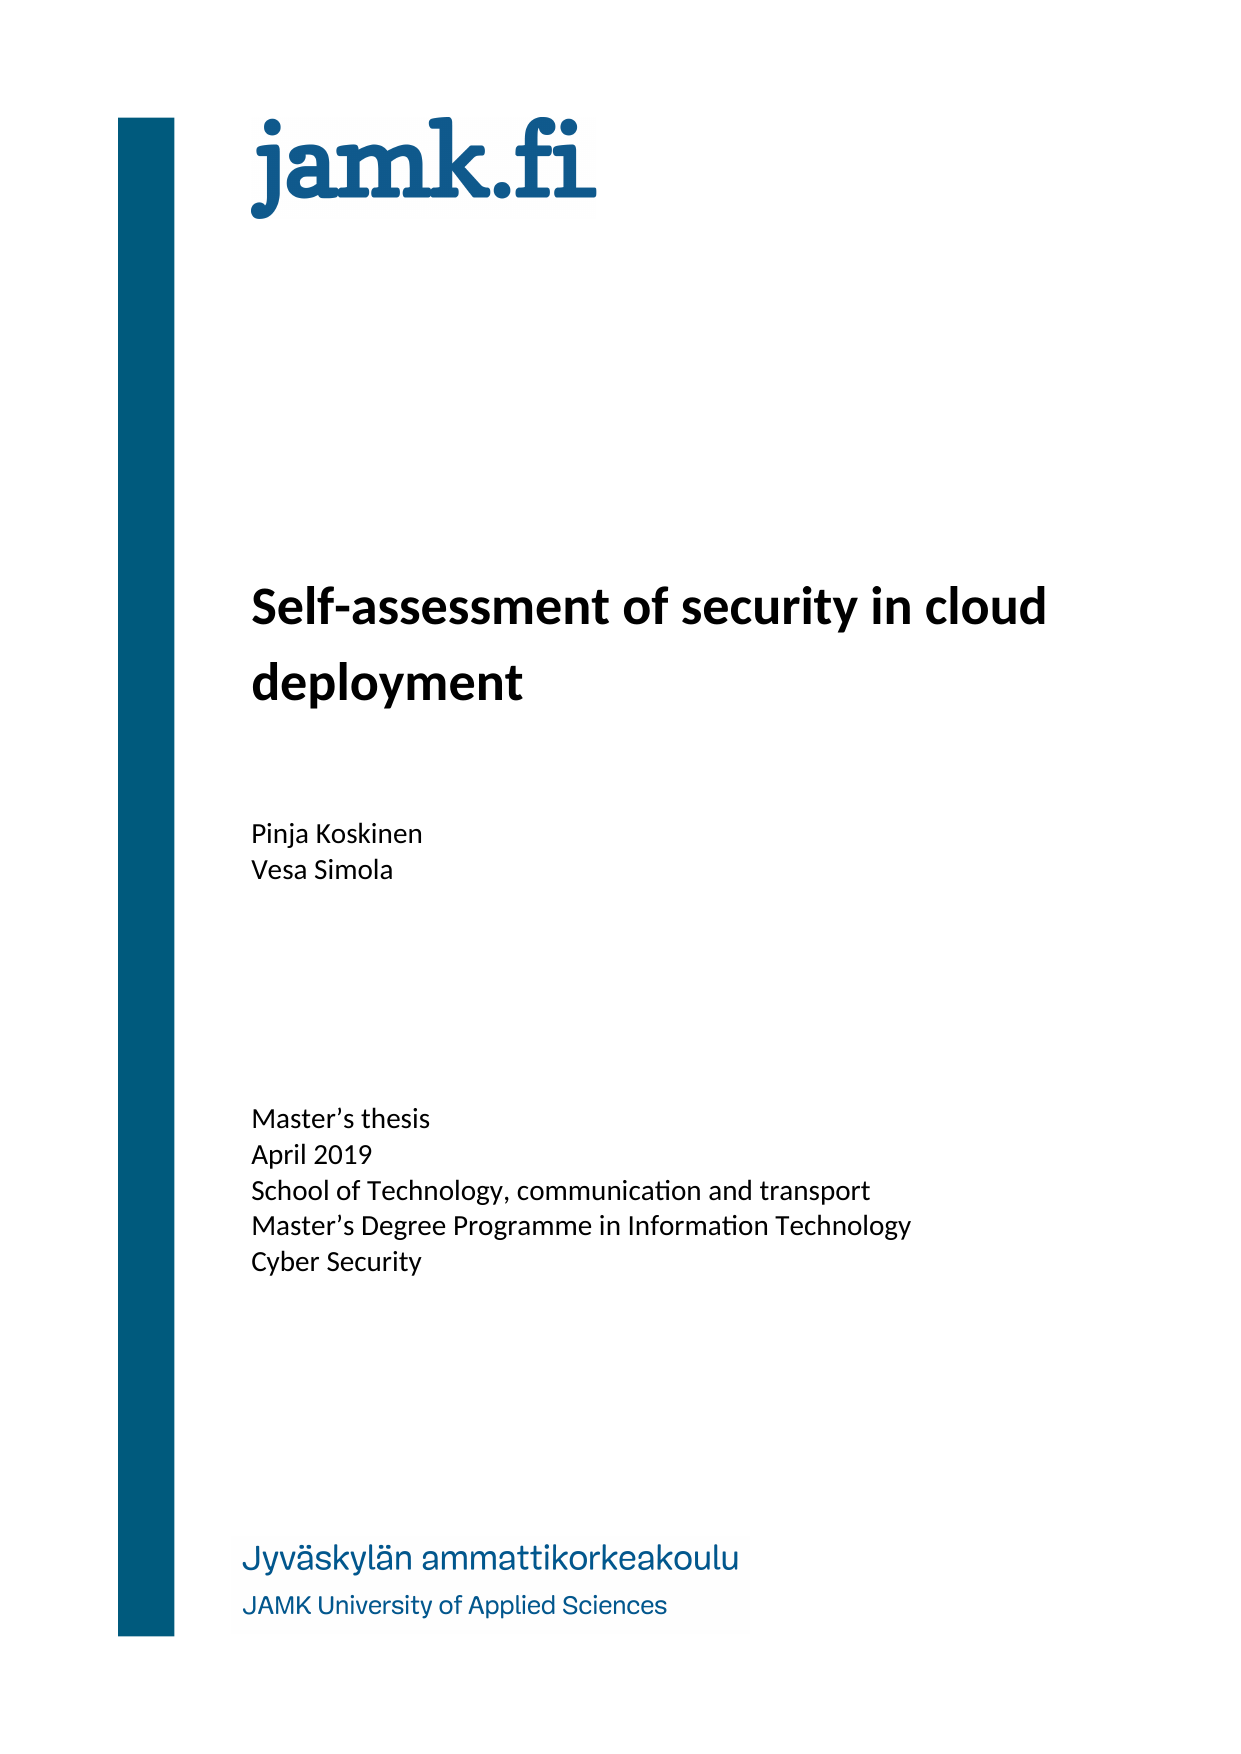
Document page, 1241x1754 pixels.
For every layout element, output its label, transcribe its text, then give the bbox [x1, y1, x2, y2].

text Master’s Degree Programme in Information Technology [251, 1207, 1122, 1243]
text Vesa Simola [251, 851, 1122, 887]
text Pinja Koskinen [251, 816, 1122, 851]
text April 2019 [251, 1136, 1122, 1172]
picture [231, 1536, 750, 1634]
text Master’s thesis [251, 1101, 1122, 1136]
text School of Technology, communication and transport [251, 1172, 1122, 1207]
picture [251, 117, 597, 219]
text Cyber Security [251, 1243, 1122, 1279]
text Self-assessment of security in cloud deployment [251, 572, 1122, 714]
